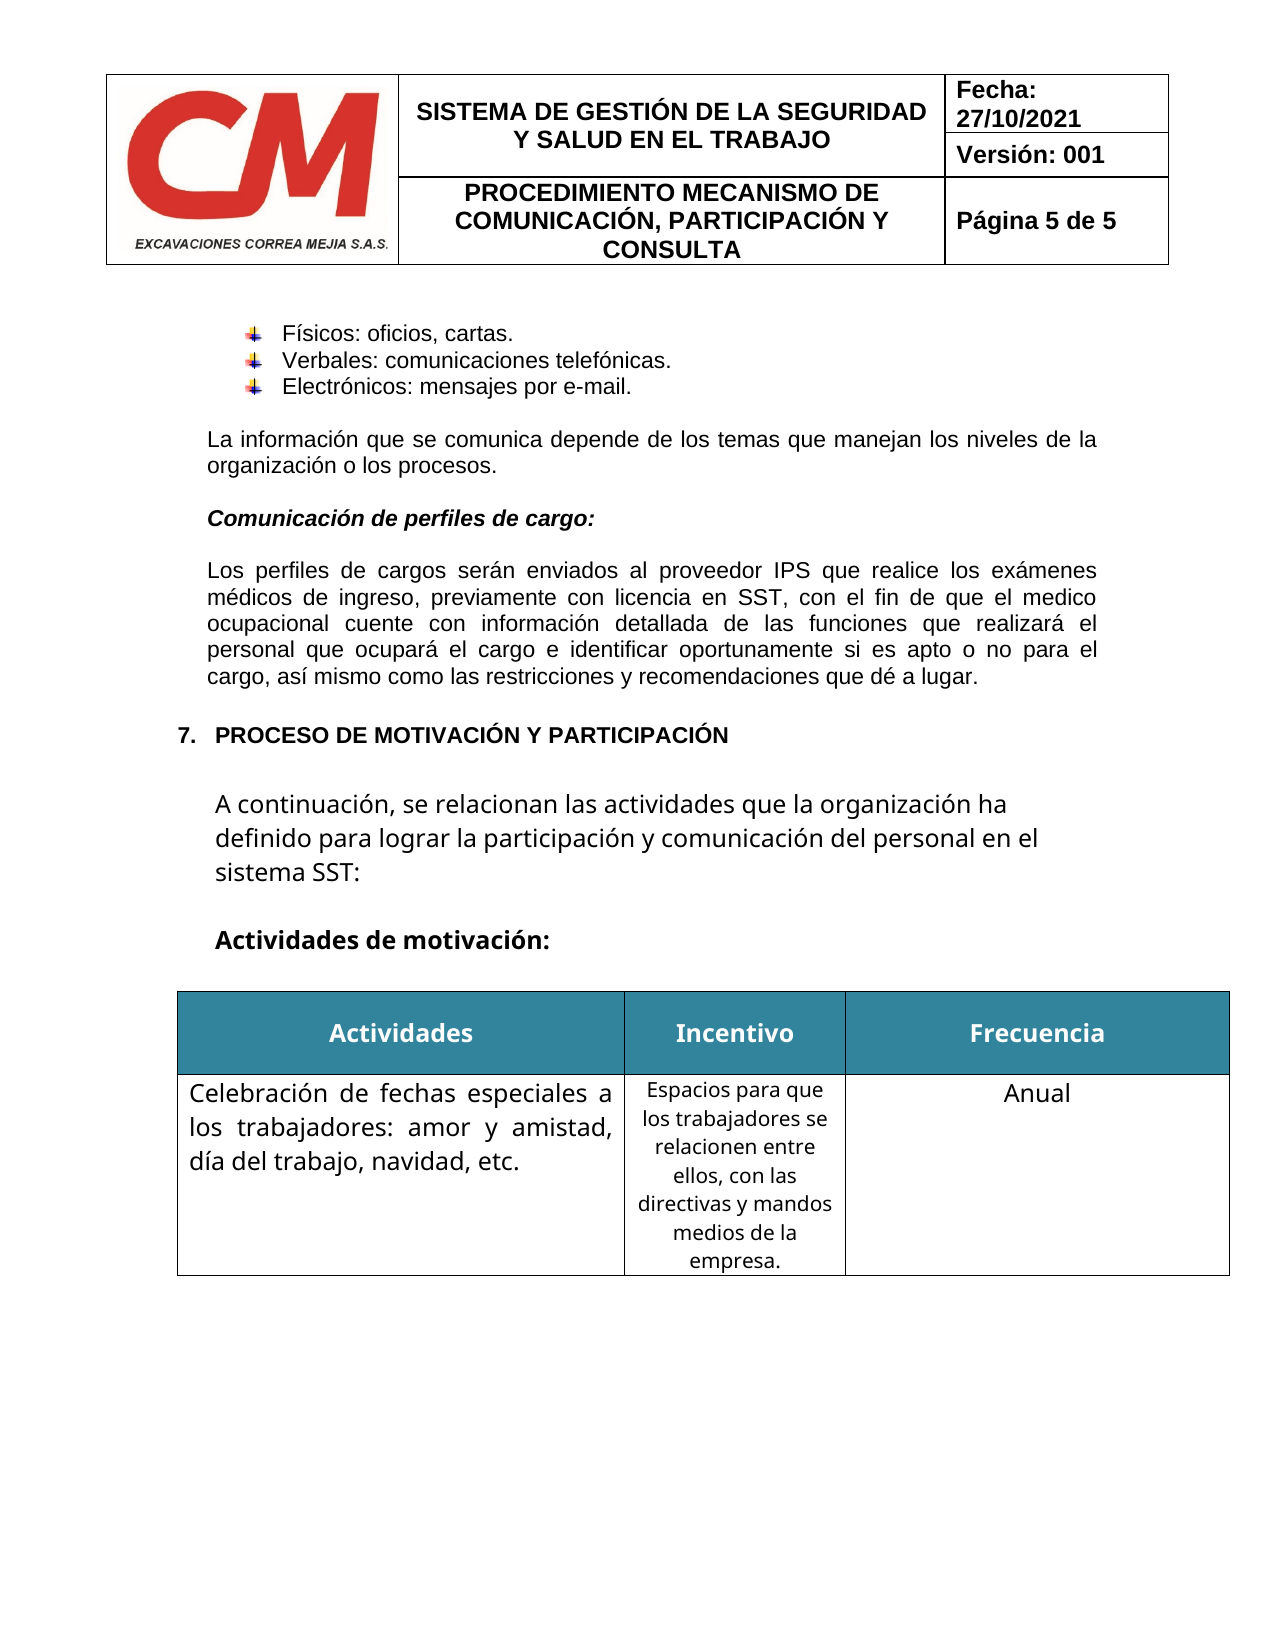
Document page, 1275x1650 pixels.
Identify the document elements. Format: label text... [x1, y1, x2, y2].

list Verbales: comunicaciones telefónicas. [244, 347, 1098, 373]
text La información que se comunica depende de los temas que manejan los niveles de la organización o los procesos. [207, 426, 1098, 478]
picture [245, 377, 262, 395]
text Actividades de motivación: [215, 923, 1098, 957]
text Comunicación de perfiles de cargo: [207, 505, 1098, 531]
table_header Frecuencia [846, 992, 1229, 1074]
table_header Actividades [178, 992, 624, 1074]
table_cell Anual [846, 1075, 1229, 1274]
list Físicos: oficios, cartas. [244, 320, 1098, 347]
picture [245, 325, 262, 342]
table_cell Espacios para que los trabajadores se relacionen entre ellos, con las directivas y mandos medios de la empresa. [625, 1075, 845, 1274]
table_cell Celebración de fechas especiales a los trabajadores: amor y amistad, día del trabajo, navidad, etc. [178, 1075, 624, 1274]
picture [245, 351, 262, 369]
list Electrónicos: mensajes por e-mail. [244, 373, 1098, 399]
text A continuación, se relacionan las actividades que la organización ha definido para lograr la participación y comunicación del personal en el sistema SST: [215, 786, 1098, 889]
list PROCESO DE MOTIVACIÓN Y PARTICIPACIÓN [177, 722, 1098, 748]
picture [118, 86, 388, 253]
table_header Incentivo [625, 992, 845, 1074]
text Los perfiles de cargos serán enviados al proveedor IPS que realice los exámenes médicos de ingreso, previamente con licencia en SST, con el fin de que el medico ocupacional cuente con información detallada de las funciones que realizará el personal que ocupará el cargo e identificar oportunamente si es apto o no para el cargo, así mismo como las restricciones y recomendaciones que dé a lugar. [207, 557, 1098, 689]
